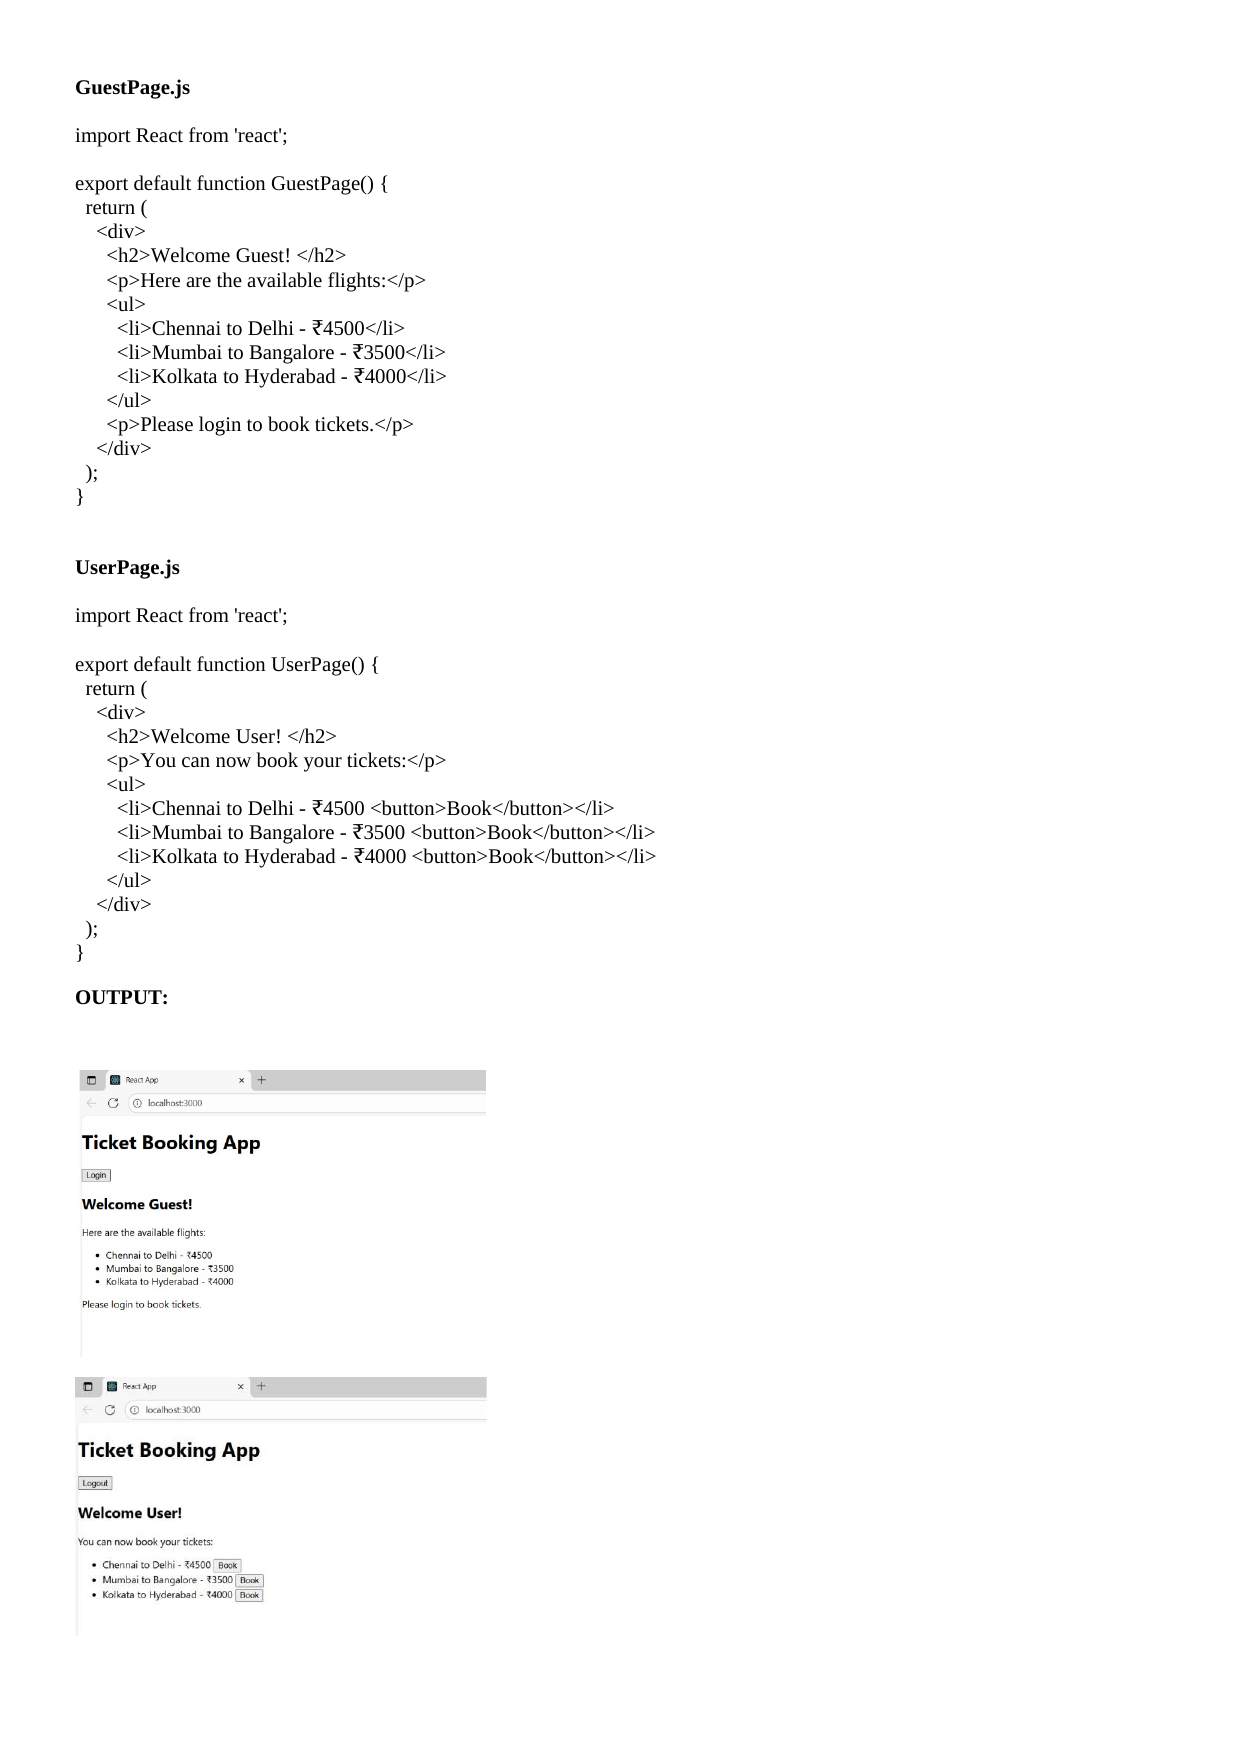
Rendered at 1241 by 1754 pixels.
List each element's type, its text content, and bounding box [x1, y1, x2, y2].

text import React from 'react'; export default function GuestPage() { return ( <div> <h2>Welcome Guest! </h2> <p>Here are the available flights:</p> <ul> <li>Chennai to Delhi - ₹4500</li> <li>Mumbai to Bangalore - ₹3500</li> <li>Kolkata to Hyderabad - ₹4000</li> </ul> <p>Please login to book tickets.</p> </div> ); } [75, 99, 1165, 534]
subtitle GuestPage.js [75, 75, 1165, 99]
picture [75, 1377, 487, 1636]
text OUTPUT: [75, 985, 1165, 1009]
subtitle UserPage.js [75, 555, 1165, 579]
picture [79, 1070, 486, 1357]
text import React from 'react'; export default function UserPage() { return ( <div> <h2>Welcome User! </h2> <p>You can now book your tickets:</p> <ul> <li>Chennai to Delhi - ₹4500 <button>Book</button></li> <li>Mumbai to Bangalore - ₹3500 <button>Book</button></li> <li>Kolkata to Hyderabad - ₹4000 <button>Book</button></li> </ul> </div> ); } [75, 579, 1165, 964]
